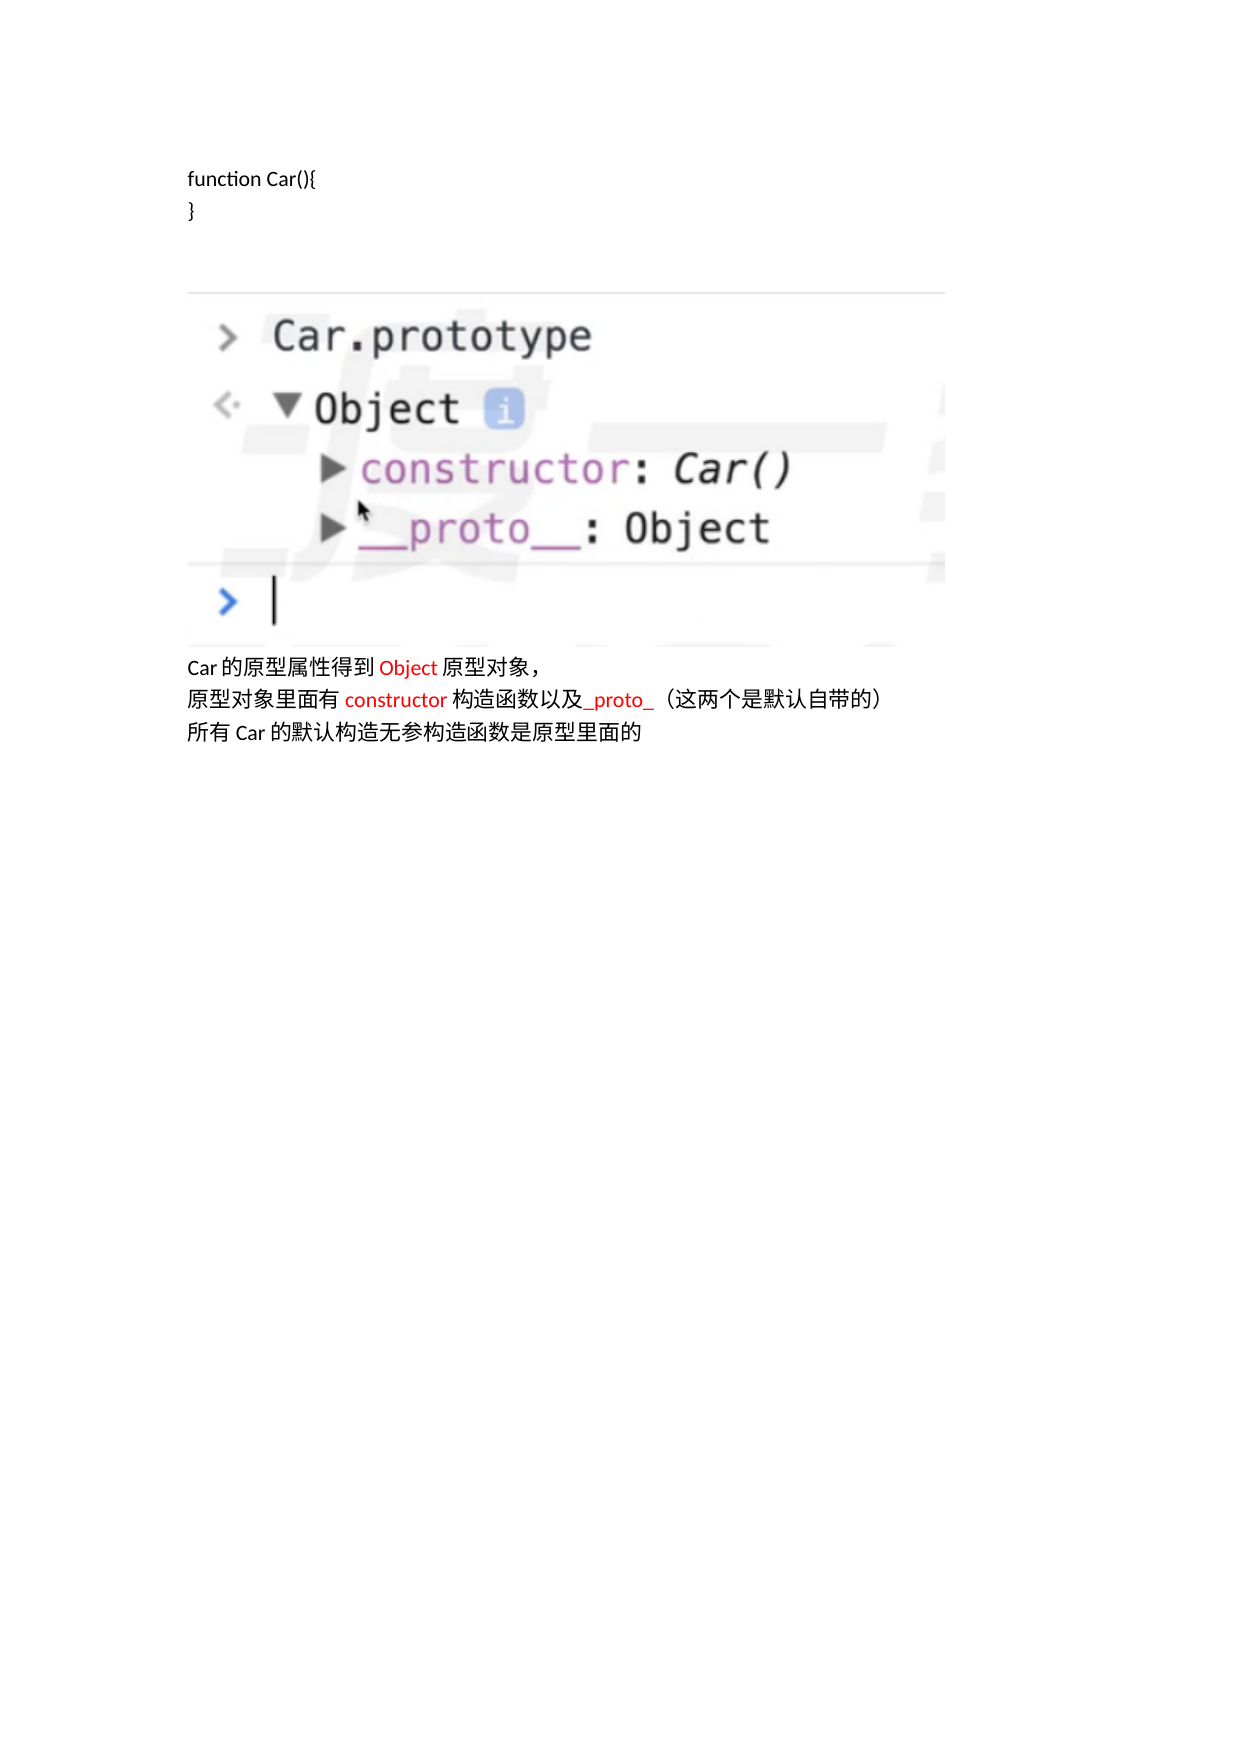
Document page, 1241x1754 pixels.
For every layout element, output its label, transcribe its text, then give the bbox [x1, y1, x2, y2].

text 所有Car的默认构造无参构造函数是原型里面的 [187, 714, 1053, 747]
picture [187, 292, 946, 647]
text function Car(){ [187, 162, 1053, 194]
text 原型对象里面有constructor构造函数以及_proto_（这两个是默认自带的） [187, 682, 1053, 714]
text Car的原型属性得到Object原型对象， [187, 649, 1053, 682]
text } [187, 194, 1053, 227]
